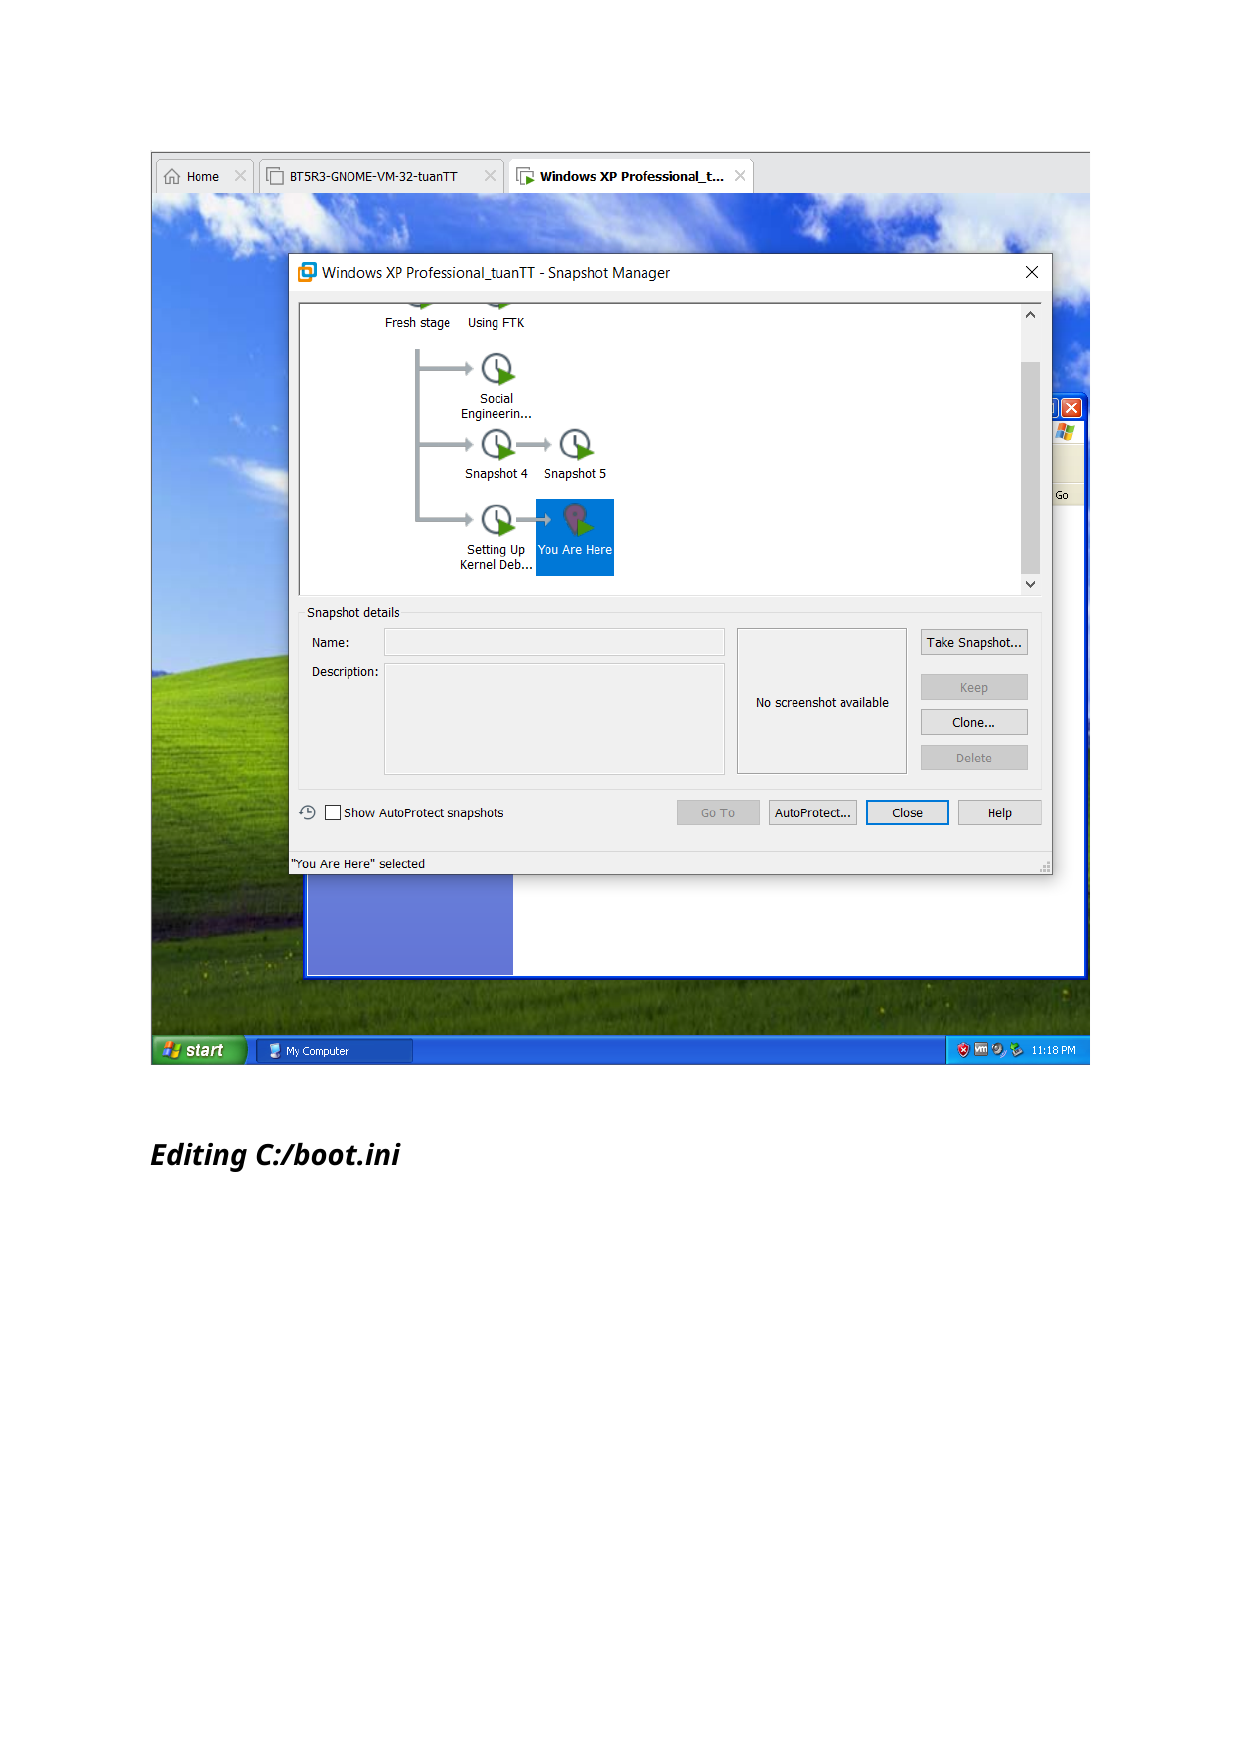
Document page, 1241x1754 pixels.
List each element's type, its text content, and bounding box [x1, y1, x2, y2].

picture [150, 150, 1091, 1065]
text Editing C:/boot.ini [150, 1134, 1090, 1174]
